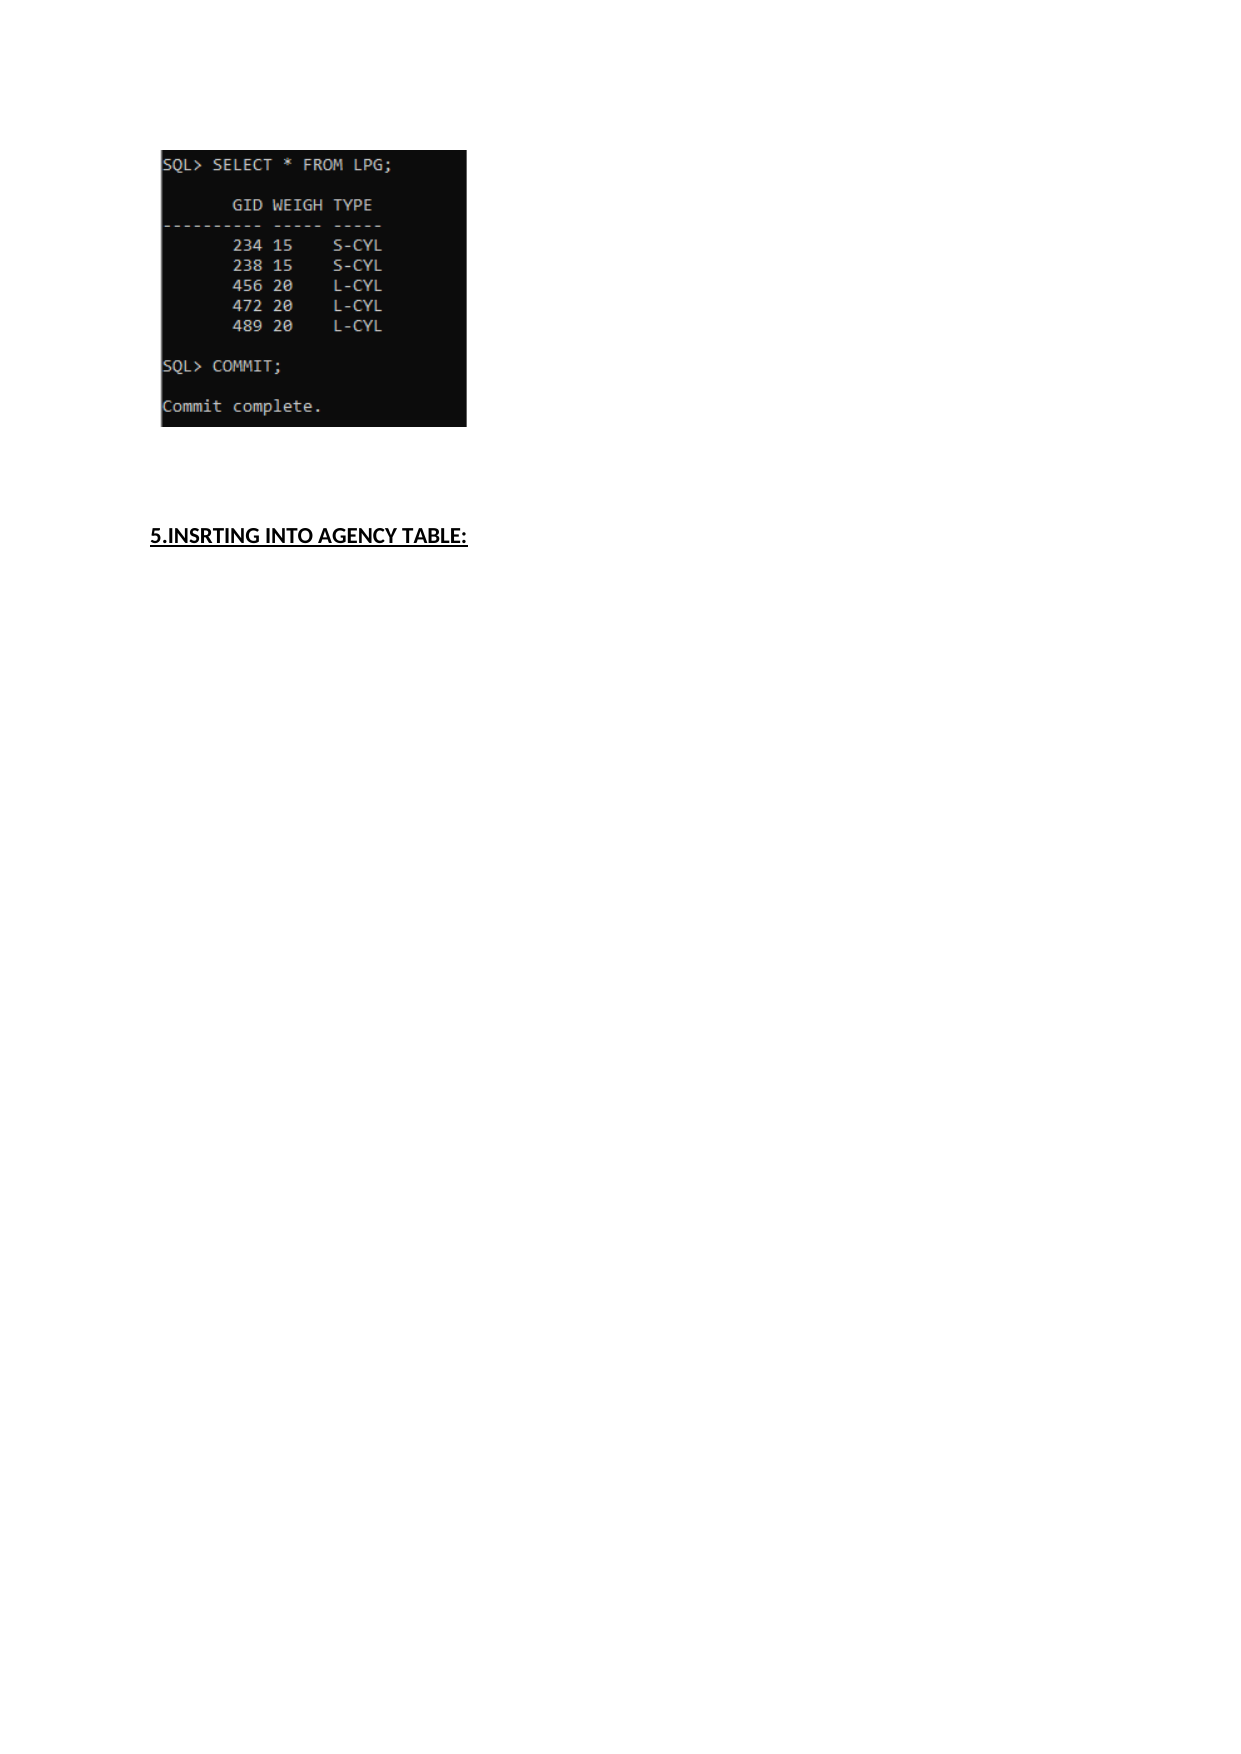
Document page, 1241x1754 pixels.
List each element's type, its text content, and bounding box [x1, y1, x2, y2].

text 5.INSRTING INTO AGENCY TABLE: [150, 521, 722, 549]
picture [160, 150, 467, 427]
